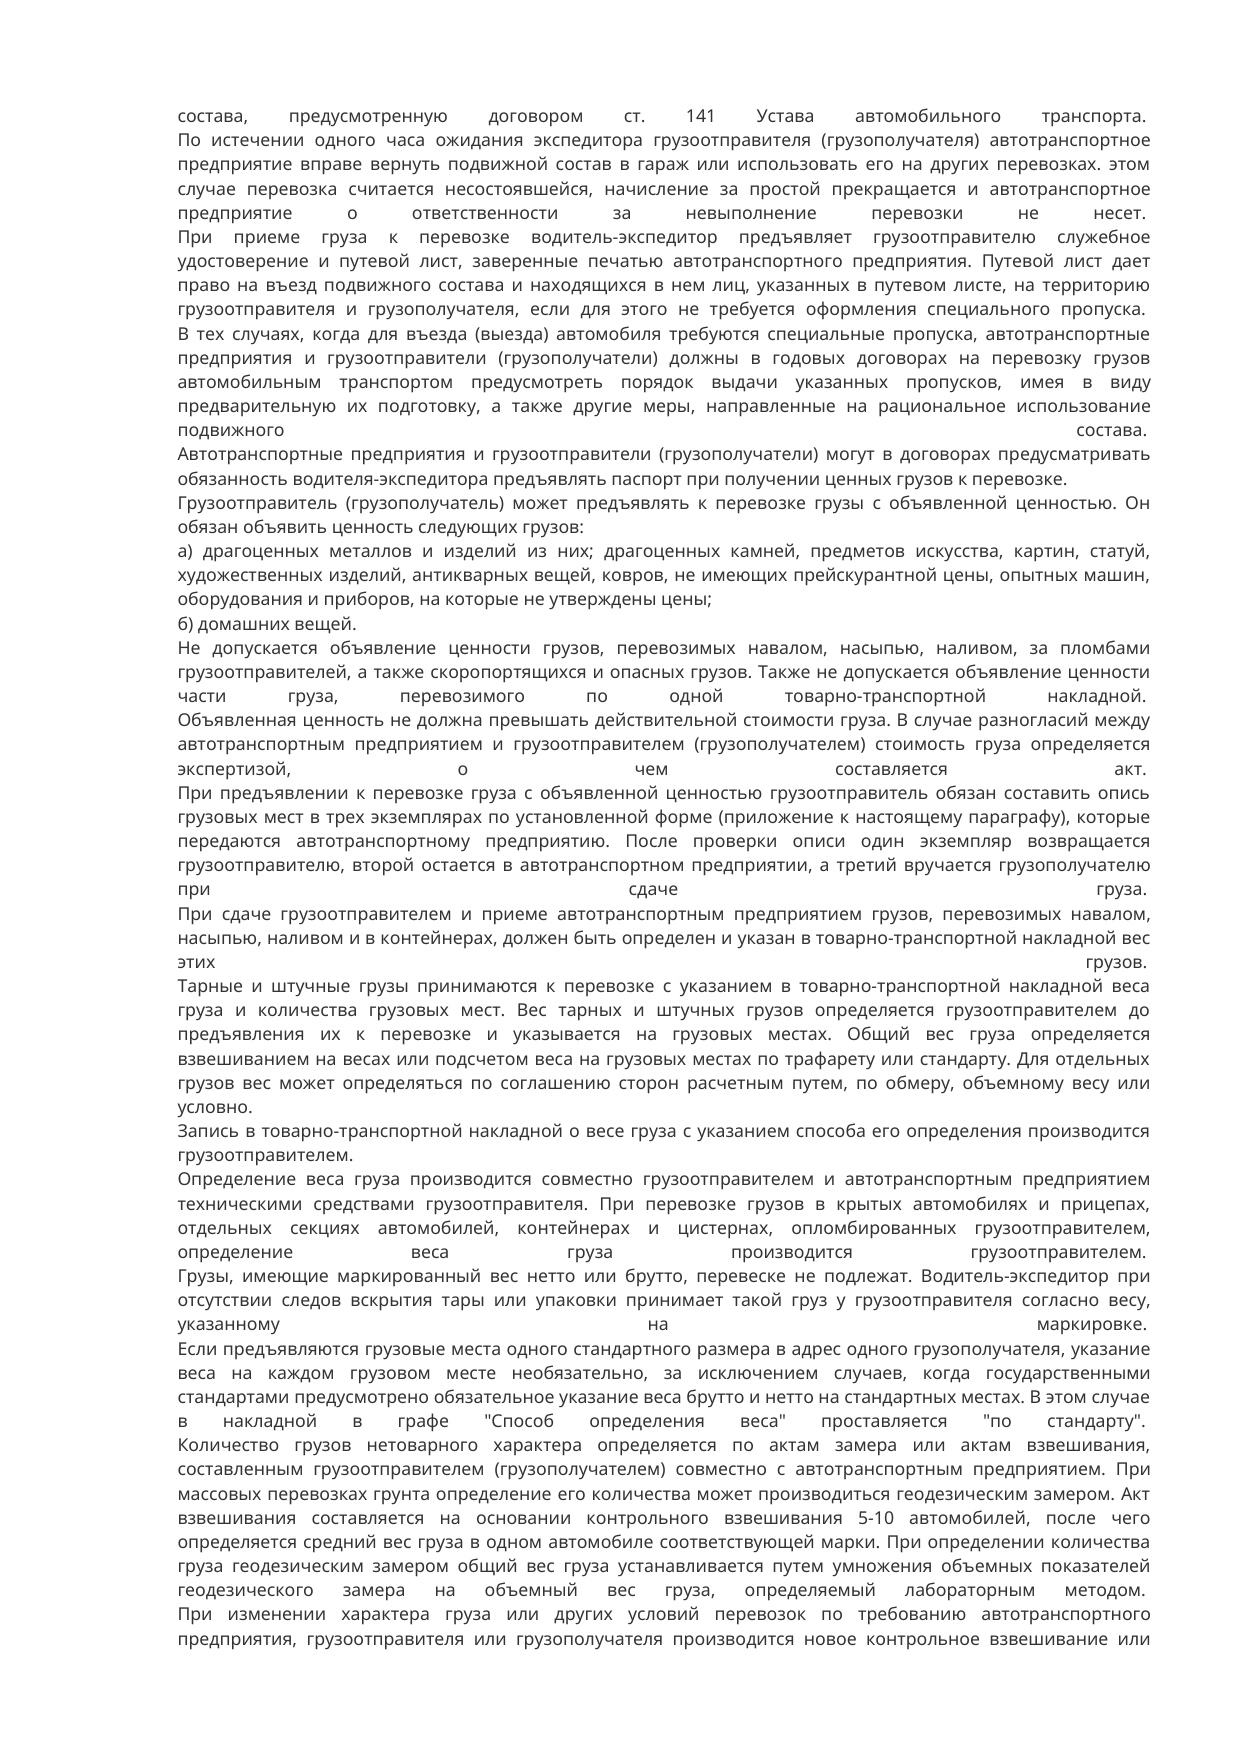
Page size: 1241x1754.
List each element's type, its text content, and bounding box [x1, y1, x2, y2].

text б) домашних вещей. [177, 611, 1152, 635]
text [177, 635, 1152, 1650]
text Грузоотправитель (грузополучатель) может предъявлять к перевозке грузы с объявленной ценностью. Он обязан объявить ценность следующих грузов: [177, 490, 1152, 538]
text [177, 103, 1152, 490]
text а) драгоценных металлов и изделий из них; драгоценных камней, предметов искусства, картин, статуй, художественных изделий, антикварных вещей, ковров, не имеющих прейскурантной цены, опытных машин, оборудования и приборов, на которые не утверждены цены; [177, 538, 1152, 611]
